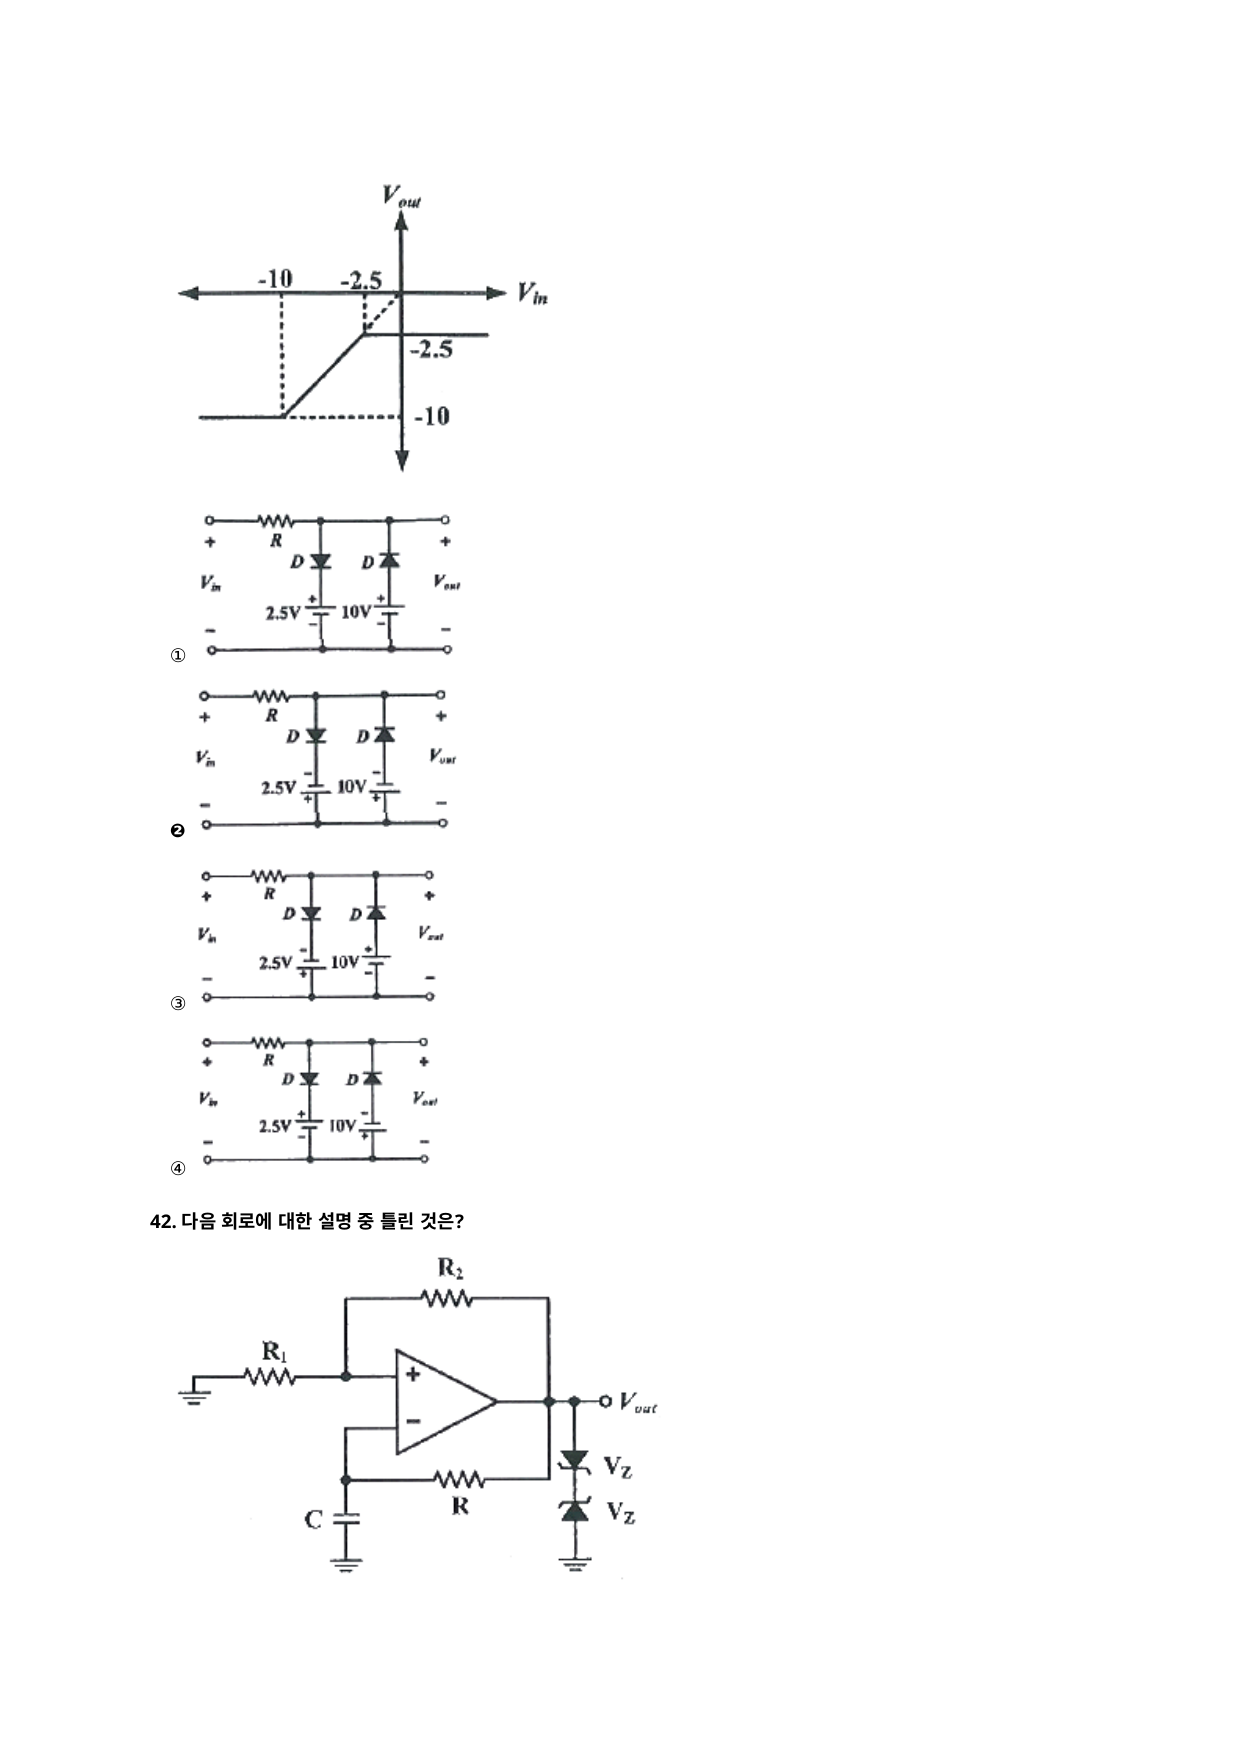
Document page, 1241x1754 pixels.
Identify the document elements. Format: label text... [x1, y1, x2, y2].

picture [169, 177, 562, 485]
picture [190, 681, 461, 838]
picture [191, 1029, 449, 1175]
picture [169, 1247, 667, 1581]
text 42. 다음 회로에 대한 설명 중 틀린 것은? [150, 1207, 1090, 1234]
picture [191, 857, 453, 1011]
picture [186, 504, 465, 663]
